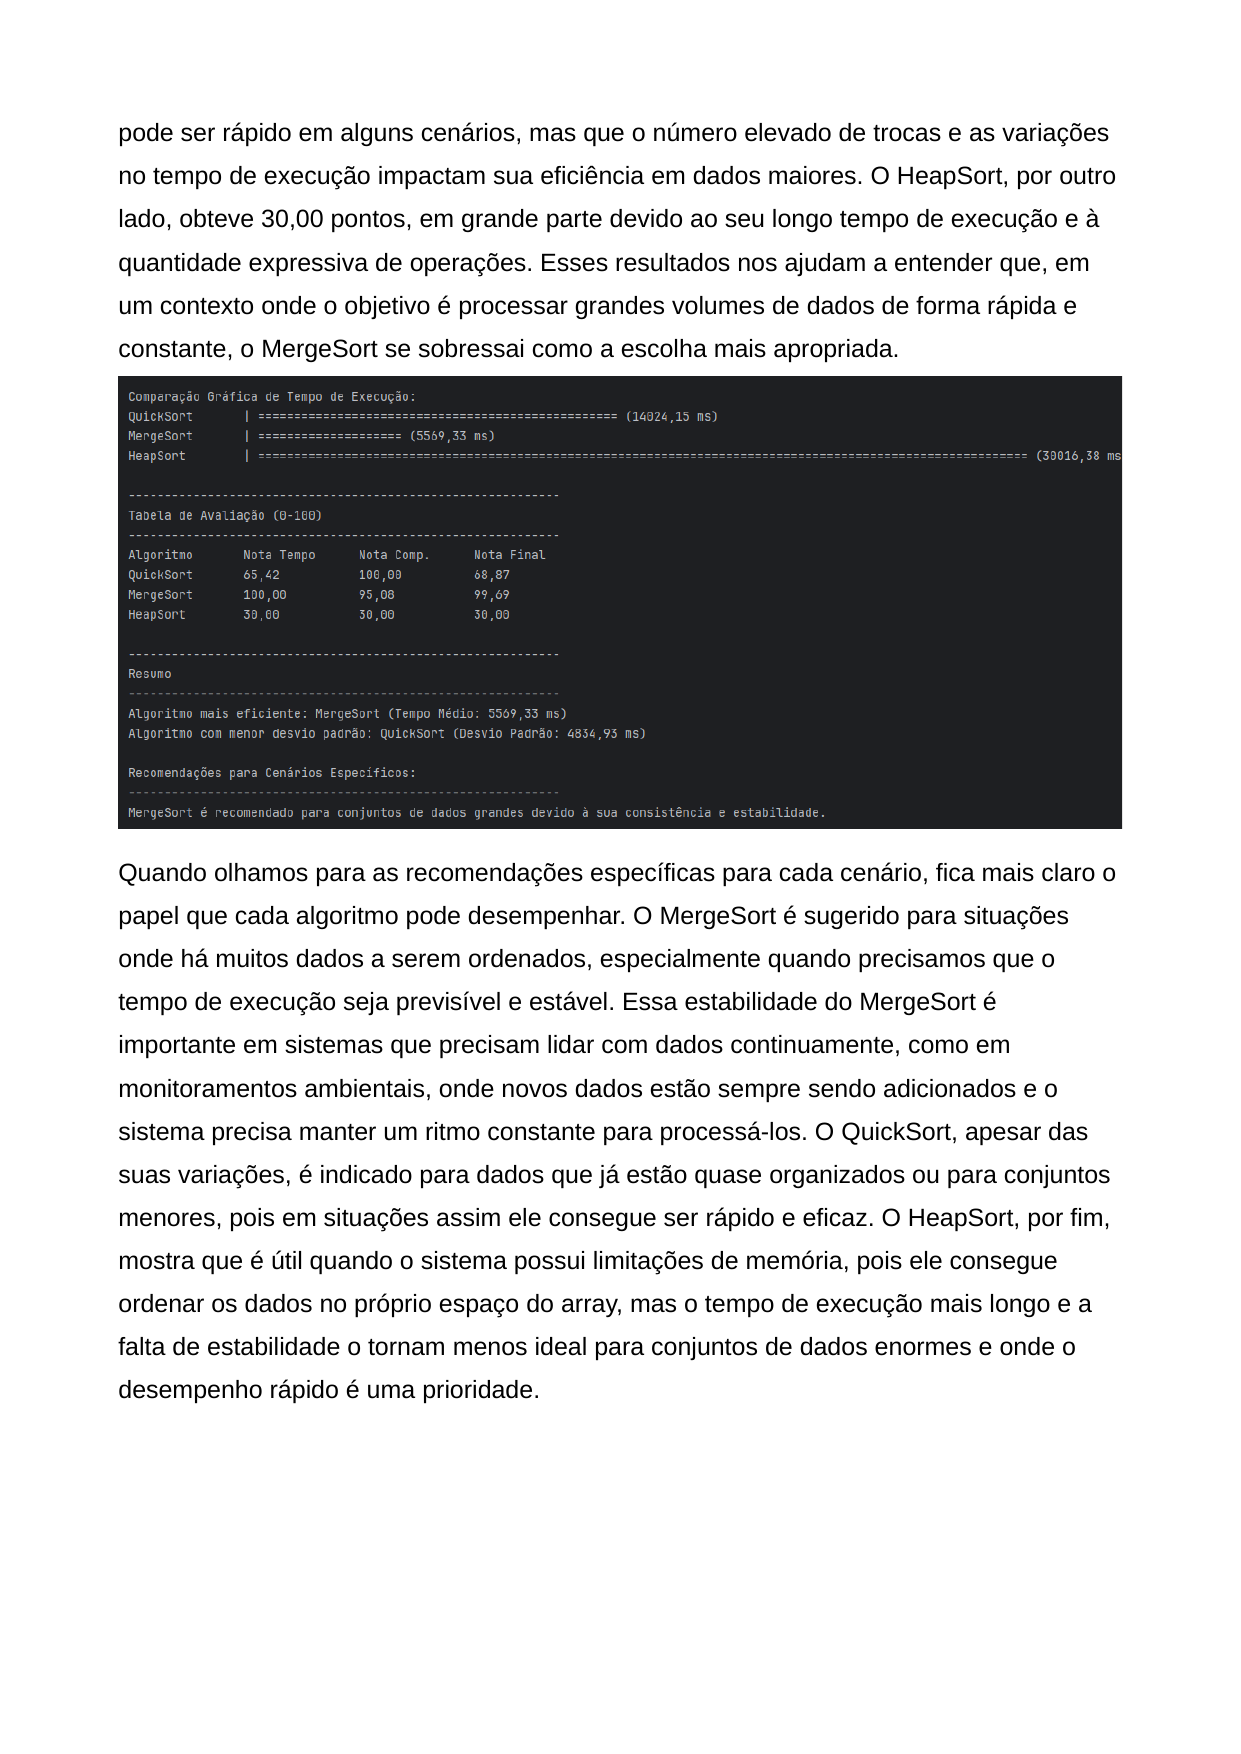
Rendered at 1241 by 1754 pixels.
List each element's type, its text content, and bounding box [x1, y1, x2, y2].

text Quando olhamos para as recomendações específicas para cada cenário, fica mais claro o papel que cada algoritmo pode desempenhar. O MergeSort é sugerido para situações onde há muitos dados a serem ordenados, especialmente quando precisamos que o tempo de execução seja previsível e estável. Essa estabilidade do MergeSort é importante em sistemas que precisam lidar com dados continuamente, como em monitoramentos ambientais, onde novos dados estão sempre sendo adicionados e o sistema precisa manter um ritmo constante para processá-los. O QuickSort, apesar das suas variações, é indicado para dados que já estão quase organizados ou para conjuntos menores, pois em situações assim ele consegue ser rápido e eficaz. O HeapSort, por fim, mostra que é útil quando o sistema possui limitações de memória, pois ele consegue ordenar os dados no próprio espaço do array, mas o tempo de execução mais longo e a falta de estabilidade o tornam menos ideal para conjuntos de dados enormes e onde o desempenho rápido é uma prioridade. [118, 858, 1122, 1404]
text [118, 118, 1122, 376]
picture [118, 376, 1123, 829]
